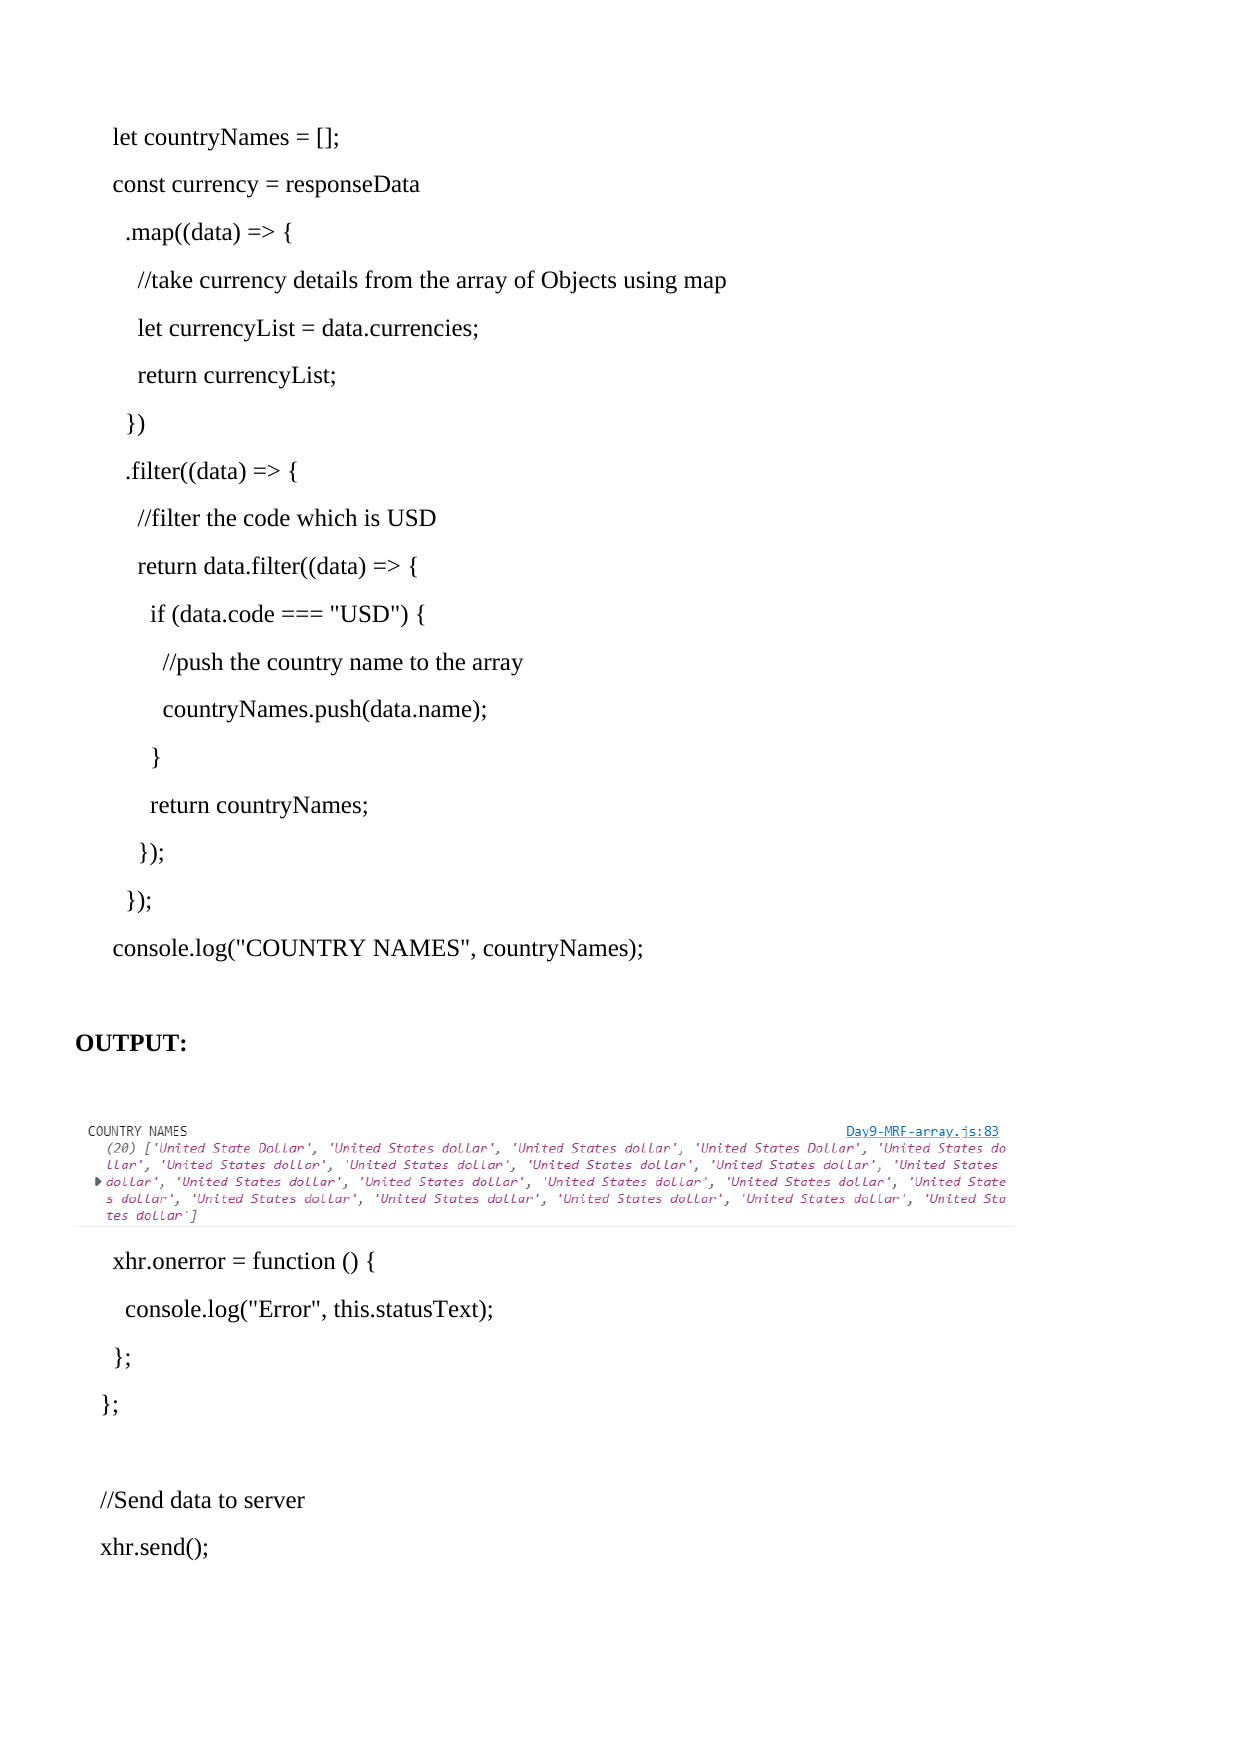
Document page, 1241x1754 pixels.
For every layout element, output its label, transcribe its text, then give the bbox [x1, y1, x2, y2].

text .filter((data) => { [75, 456, 1165, 484]
text let countryNames = []; [75, 122, 1165, 151]
text }; [75, 1389, 1165, 1418]
text return currencyList; [75, 360, 1165, 389]
text }; [75, 1342, 1165, 1370]
text //take currency details from the array of Objects using map [75, 265, 1165, 294]
text }); [75, 837, 1165, 866]
text return data.filter((data) => { [75, 551, 1165, 580]
text if (data.code === "USD") { [75, 599, 1165, 628]
text return countryNames; [75, 790, 1165, 818]
text }); [75, 885, 1165, 914]
text .map((data) => { [75, 217, 1165, 246]
text console.log("COUNTRY NAMES", countryNames); [75, 933, 1165, 962]
text //filter the code which is USD [75, 503, 1165, 532]
text let currencyList = data.currencies; [75, 313, 1165, 341]
text OUTPUT: [75, 1028, 1165, 1057]
text }) [75, 408, 1165, 437]
text } [75, 742, 1165, 771]
text //push the country name to the array [75, 647, 1165, 675]
text countryNames.push(data.name); [75, 694, 1165, 723]
text xhr.send(); [75, 1532, 1165, 1561]
text const currency = responseData [75, 169, 1165, 198]
text xhr.onerror = function () { [75, 1246, 1165, 1275]
text console.log("Error", this.statusText); [75, 1294, 1165, 1323]
picture [75, 1123, 1016, 1228]
text //Send data to server [75, 1485, 1165, 1513]
